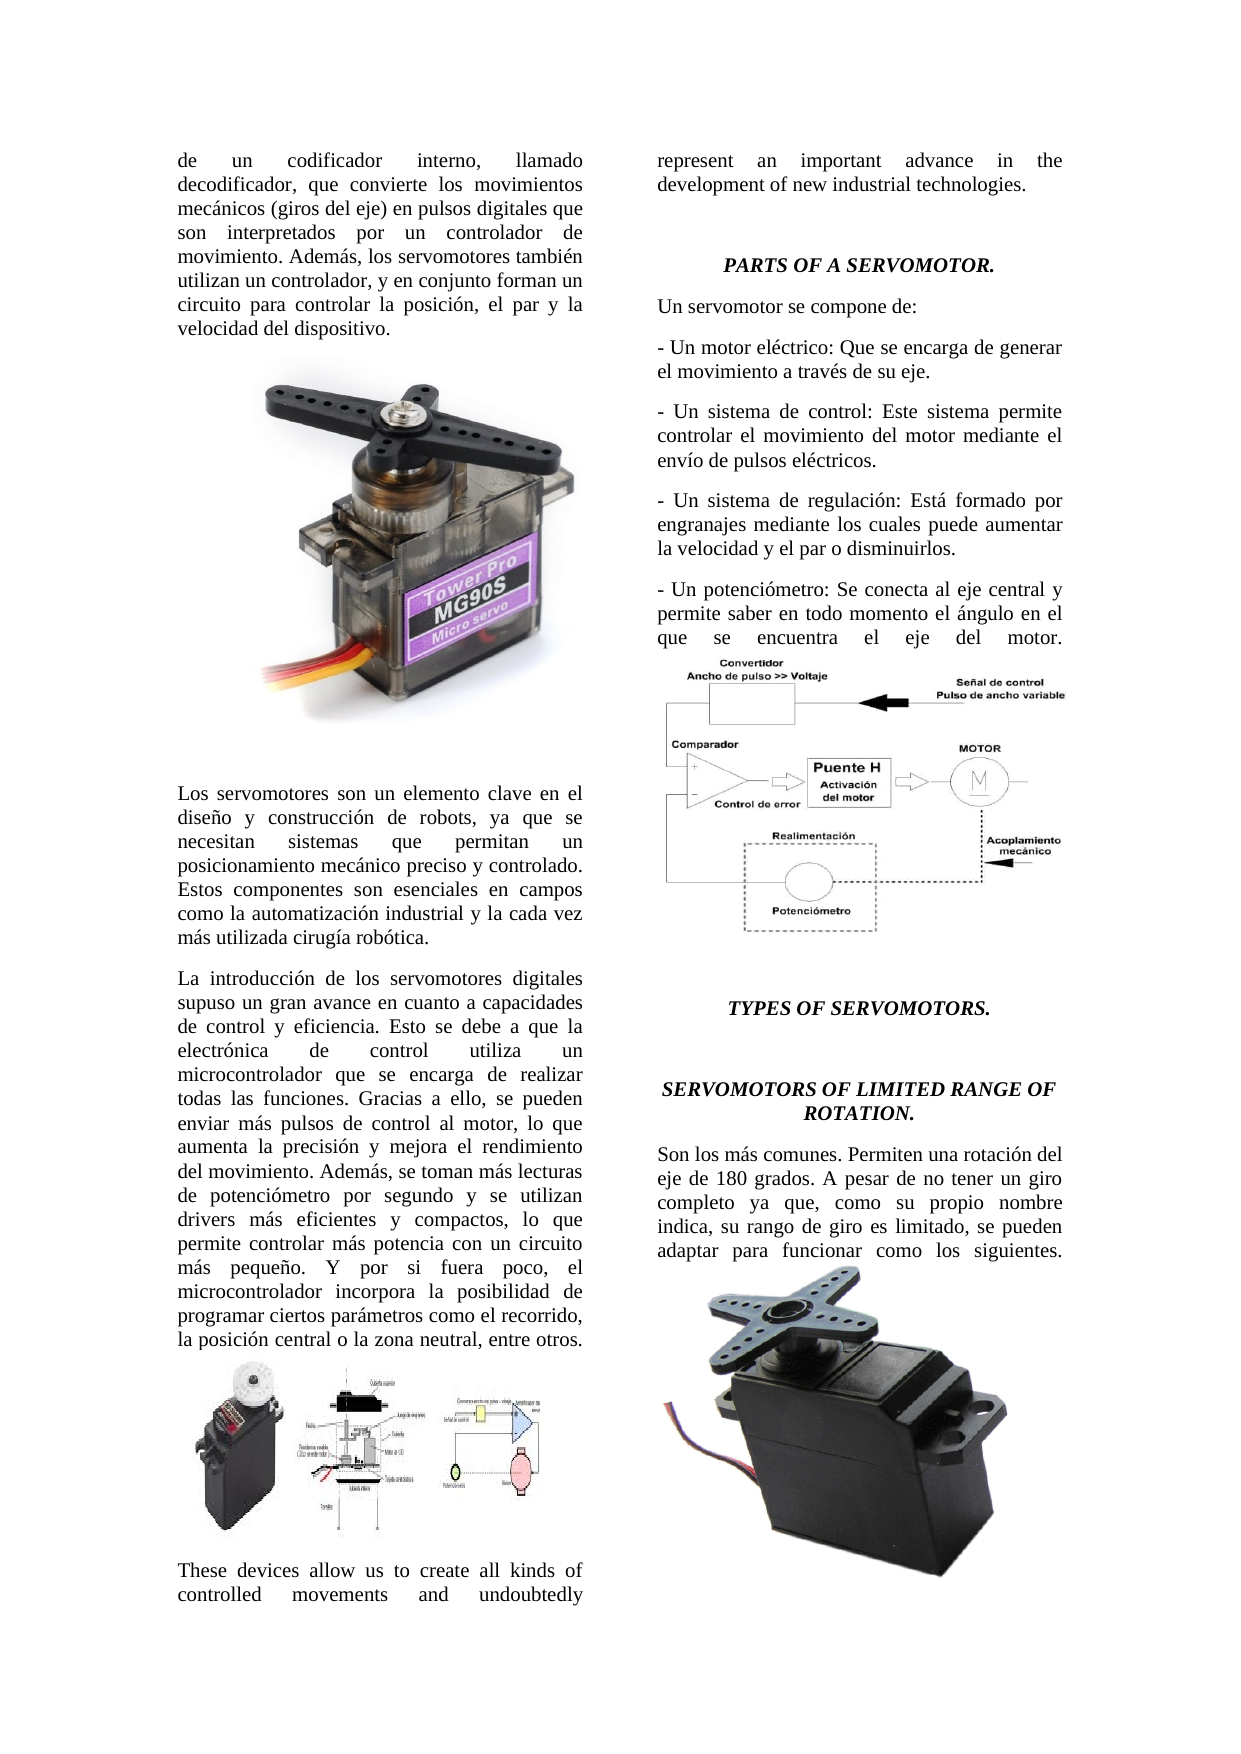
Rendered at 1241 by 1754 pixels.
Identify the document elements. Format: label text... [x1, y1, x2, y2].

text - Un motor eléctrico: Que se encarga de generar el movimiento a través de su eje. [657, 334, 1063, 383]
text - Un potenciómetro: Se conecta al eje central y permite saber en todo momento el ángulo en el que se encuentra el eje del motor. [657, 577, 1063, 649]
text These devices allow us to create all kinds of controlled movements and undoubtedly represent an important advance in the development of new industrial technologies. [657, 148, 1063, 196]
text TYPES OF SERVOMOTORS. [657, 996, 1063, 1020]
picture [177, 356, 629, 724]
picture [656, 649, 1076, 939]
text SERVOMOTORS OF LIMITED RANGE OF ROTATION. [657, 1077, 1063, 1125]
text These devices allow us to create all kinds of controlled movements and undoubtedly represent an important advance in the development of new industrial technologies. [177, 1558, 583, 1606]
text - Un sistema de regulación: Está formado por engranajes mediante los cuales puede aumentar la velocidad y el par o disminuirlos. [657, 488, 1063, 560]
picture [177, 1350, 550, 1542]
picture [656, 1262, 1038, 1599]
text Un servomotor se compone de: [657, 294, 1063, 318]
text - Un sistema de control: Este sistema permite controlar el movimiento del motor mediante el envío de pulsos eléctricos. [657, 399, 1063, 472]
text Los servomotores son un elemento clave en el diseño y construcción de robots, ya que se necesitan sistemas que permitan un posicionamiento mecánico preciso y controlado. Estos componentes son esenciales en campos como la automatización industrial y la cada vez más utilizada cirugía robótica. [177, 781, 583, 949]
text PARTS OF A SERVOMOTOR. [657, 253, 1063, 277]
